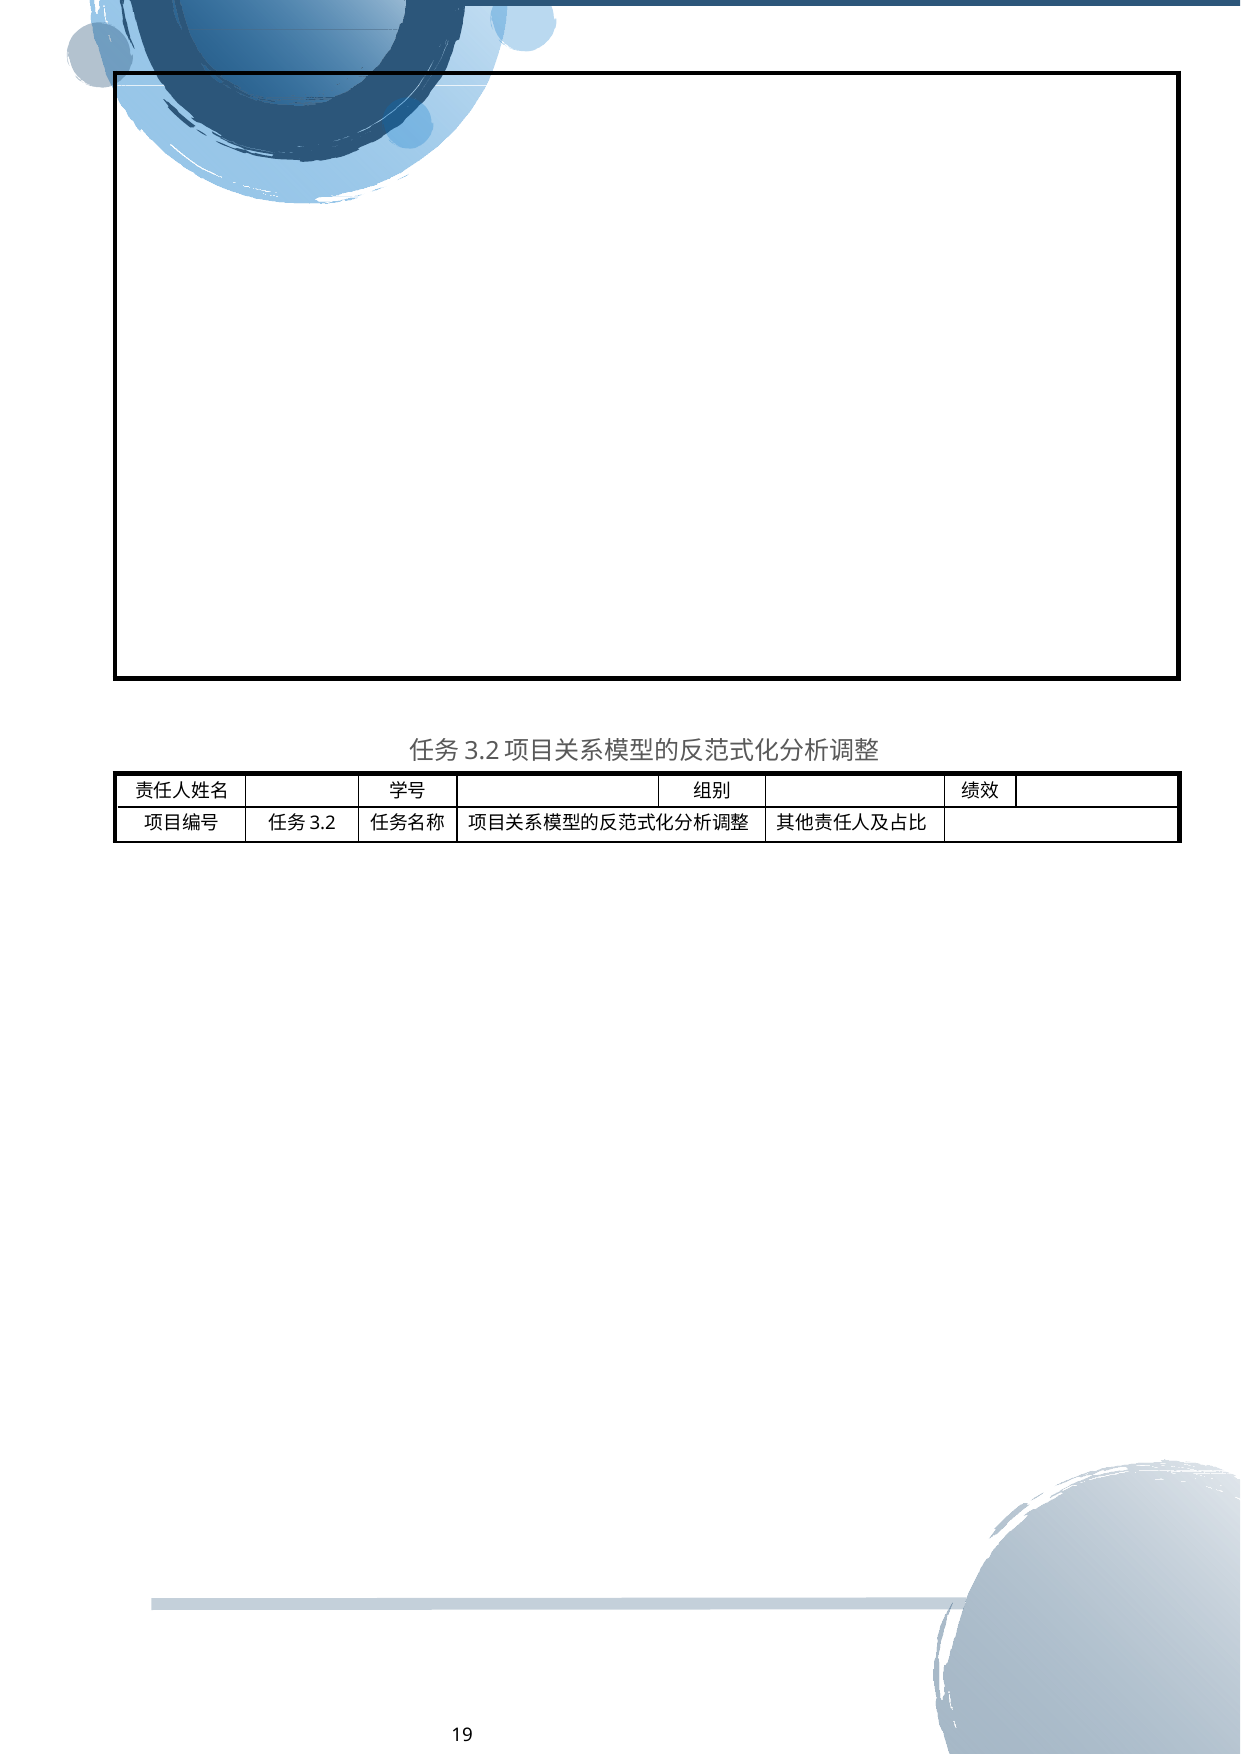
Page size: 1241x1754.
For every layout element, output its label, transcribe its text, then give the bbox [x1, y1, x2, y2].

table_cell 任务3.2 [246, 808, 358, 841]
table_cell 其他责任人及占比 [766, 808, 944, 841]
table_header [458, 776, 658, 806]
table_header 学号 [359, 776, 456, 806]
table_cell [945, 808, 1177, 841]
table_header 责任人姓名 [117, 776, 245, 806]
table_cell 任务名称 [359, 808, 456, 841]
table_header 绩效 [945, 776, 1015, 806]
table_cell 项目关系模型的反范式化分析调整 [458, 808, 765, 841]
table_header [1017, 776, 1177, 806]
table_cell 项目编号 [117, 807, 245, 841]
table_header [117, 75, 1176, 676]
table_header [246, 776, 358, 806]
table_header 组别 [659, 776, 765, 806]
subtitle 任务3.2项目关系模型的反范式化分析调整 [59, 731, 1144, 767]
table_header [766, 776, 944, 806]
